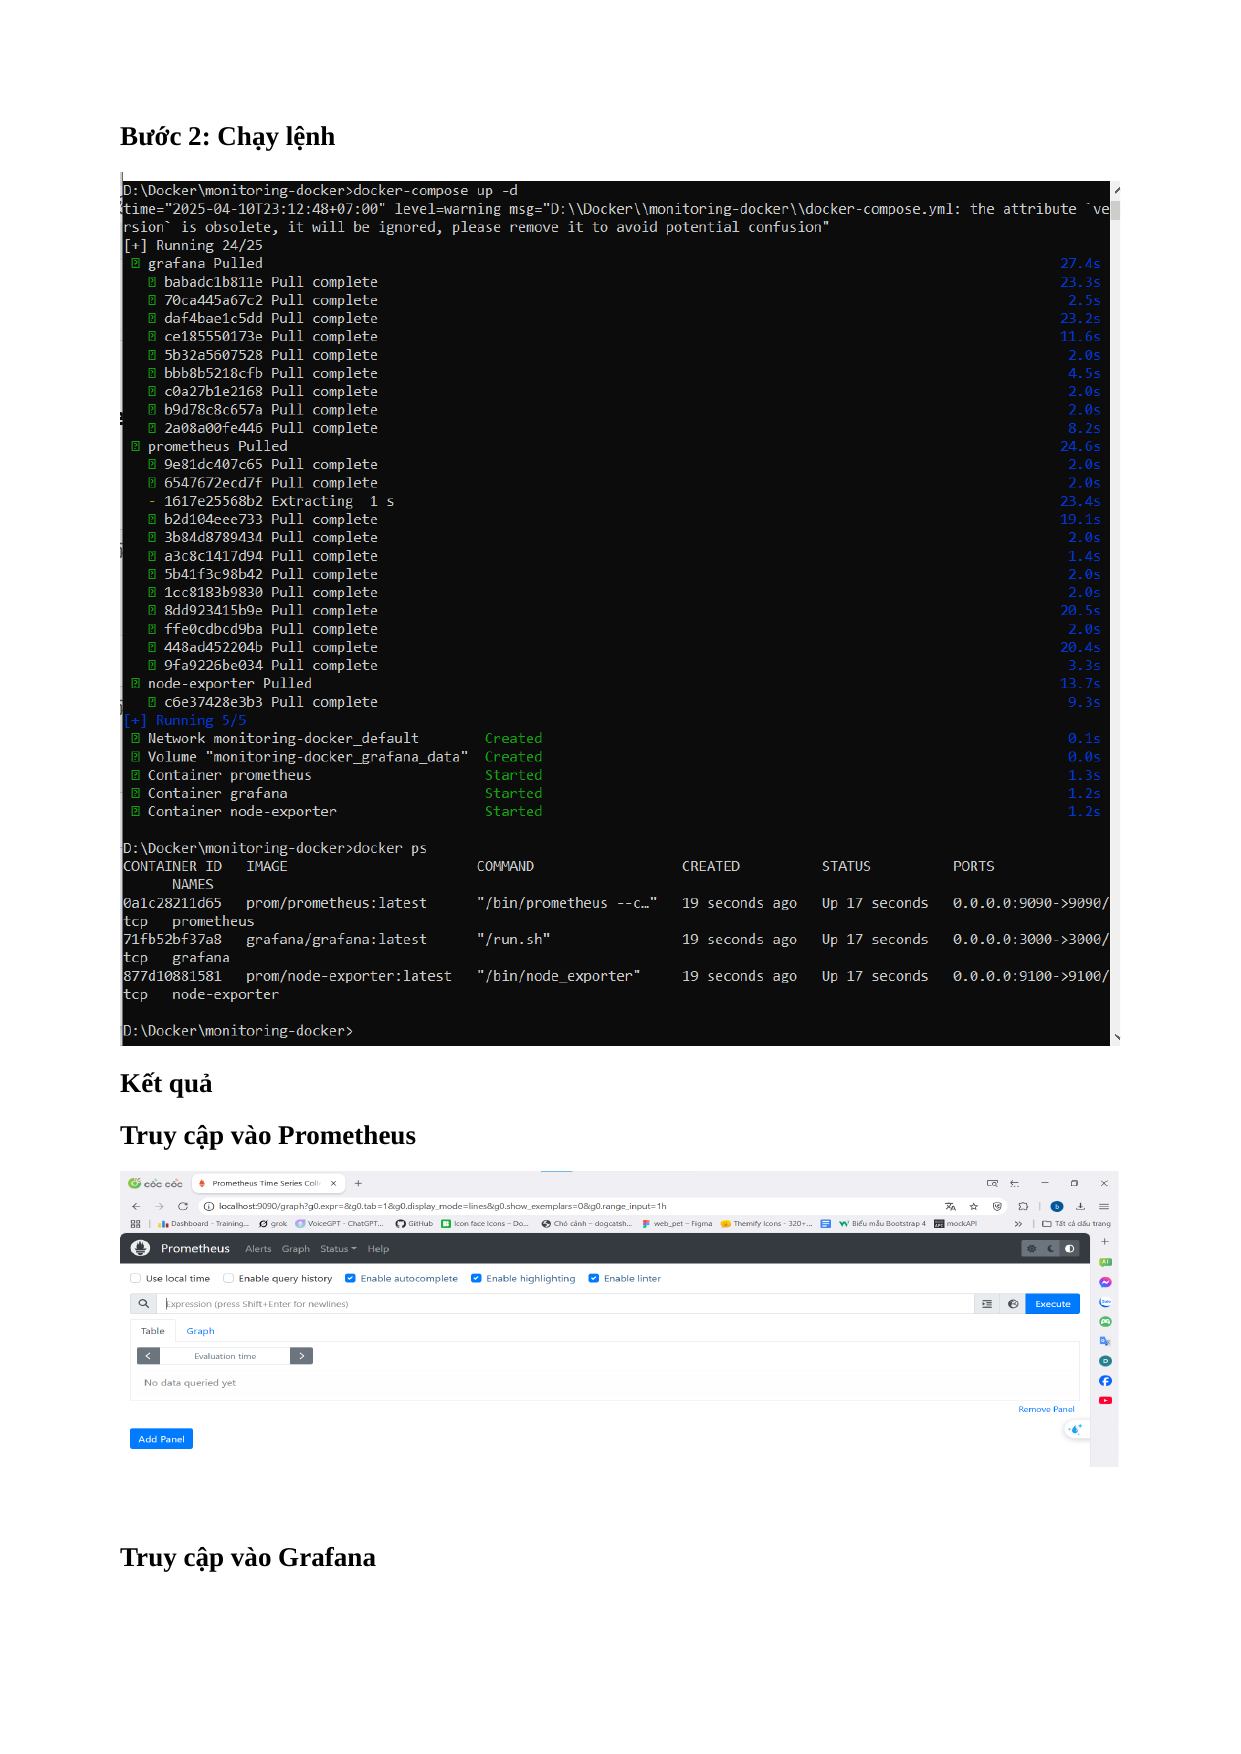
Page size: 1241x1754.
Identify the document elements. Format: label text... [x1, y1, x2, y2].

text Truy cập vào Prometheus [120, 1119, 1120, 1150]
picture [120, 1171, 1119, 1467]
text Kết quả [120, 1067, 1120, 1098]
text Truy cập vào Grafana [120, 1541, 1120, 1572]
picture [120, 172, 1121, 1046]
text Bước 2: Chạy lệnh [120, 120, 1120, 151]
